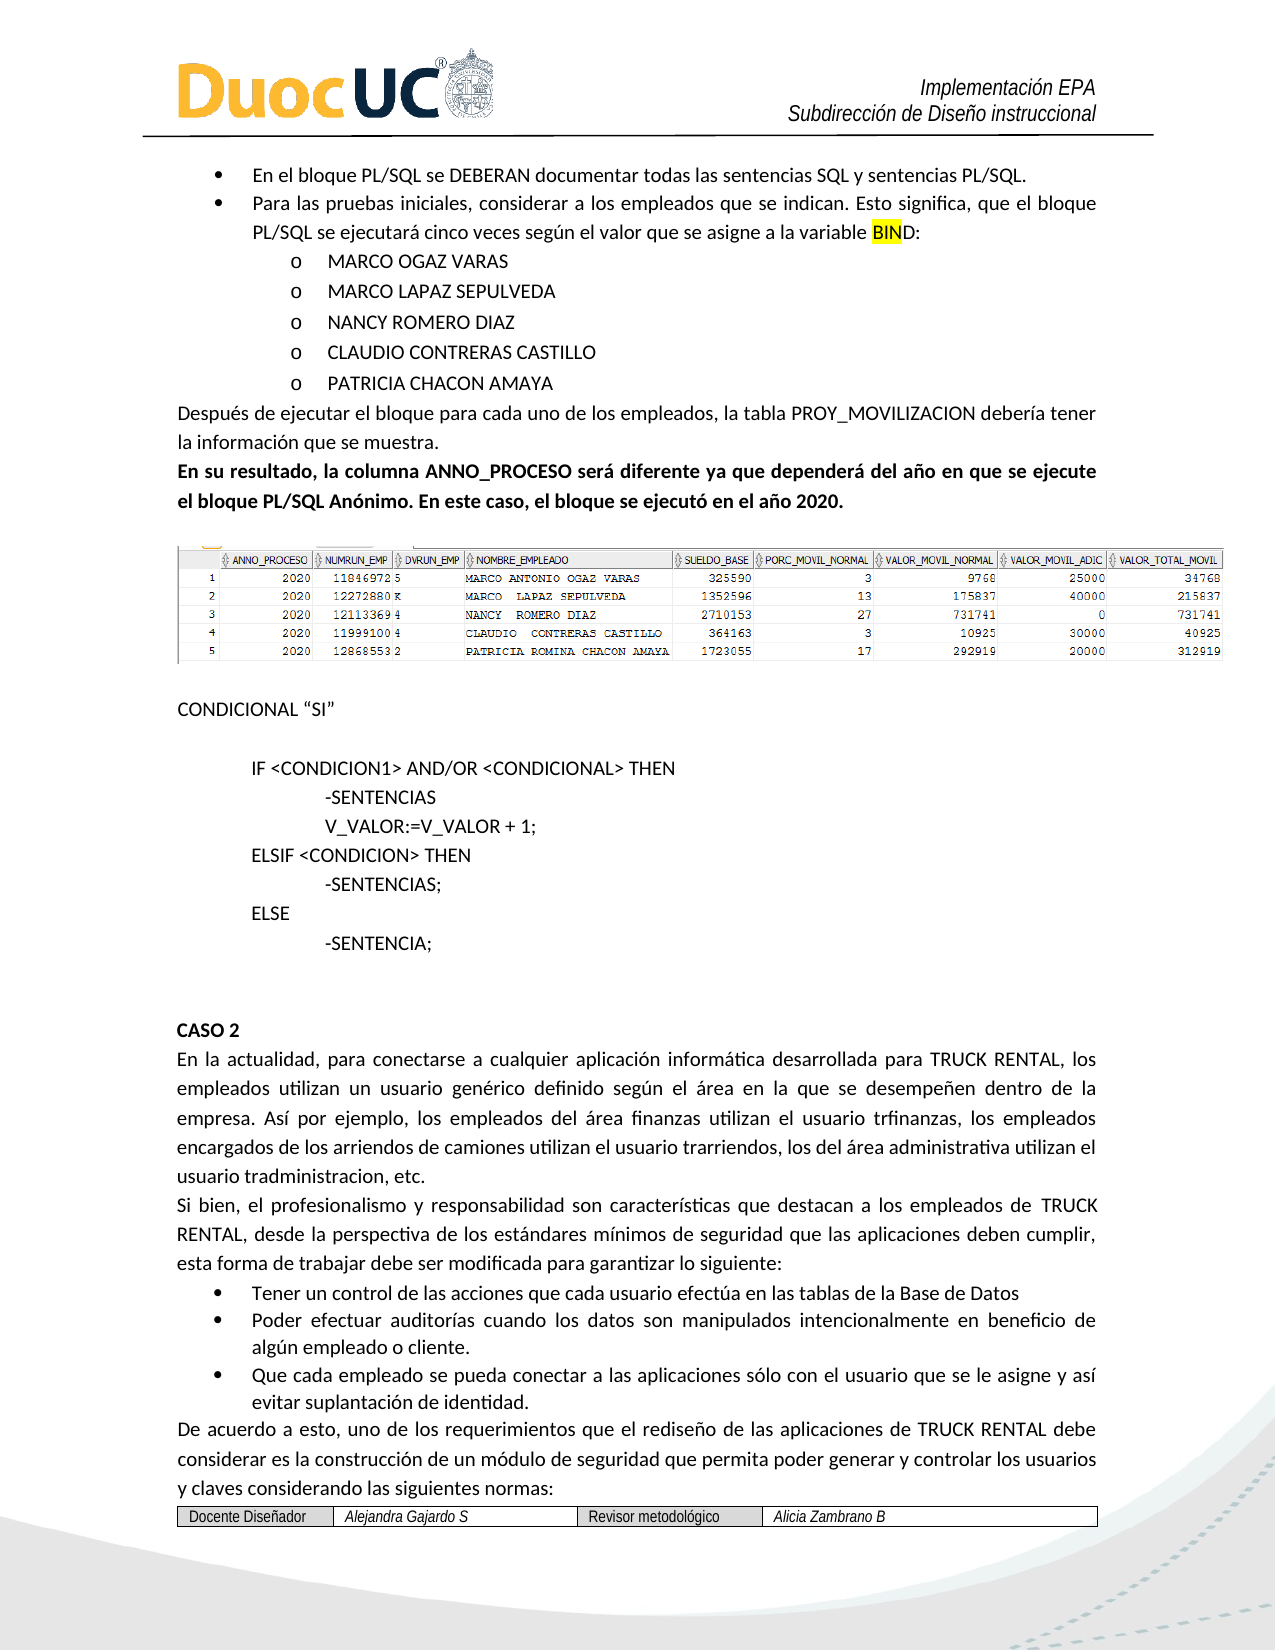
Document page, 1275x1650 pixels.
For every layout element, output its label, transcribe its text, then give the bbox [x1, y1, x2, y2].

text ELSIF <CONDICION> THEN [177, 842, 1098, 868]
text IF <CONDICION1> AND/OR <CONDICIONAL> THEN [177, 755, 1098, 780]
list NANCY ROMERO DIAZ [290, 309, 1098, 336]
picture [0, 1378, 1275, 1650]
text CONDICIONAL “SI” [177, 696, 1098, 722]
list CLAUDIO CONTRERAS CASTILLO [290, 339, 1098, 366]
list Que cada empleado se pueda conectar a las aplicaciones sólo con el usuario que se le asigne y así evitar suplantación de identidad. [214, 1362, 1098, 1415]
picture [177, 546, 1224, 664]
list En el bloque PL/SQL se DEBERAN documentar todas las sentencias SQL y sentencias PL/SQL. [215, 162, 1098, 188]
text En la actualidad, para conectarse a cualquier aplicación informática desarrollada para TRUCK RENTAL, los empleados utilizan un usuario genérico definido según el área en la que se desempeñen dentro de la empresa. Así por ejemplo, los empleados del área finanzas utilizan el usuario trfinanzas, los empleados encargados de los arriendos de camiones utilizan el usuario trarriendos, los del área administrativa utilizan el usuario tradministracion, etc. [177, 1046, 1098, 1188]
text V_VALOR:=V_VALOR + 1; [177, 813, 1098, 838]
list Tener un control de las acciones que cada usuario efectúa en las tablas de la Base de Datos [214, 1280, 1098, 1305]
text Si bien, el profesionalismo y responsabilidad son características que destacan a los empleados de TRUCK RENTAL, desde la perspectiva de los estándares mínimos de seguridad que las aplicaciones deben cumplir, esta forma de trabajar debe ser modificada para garantizar lo siguiente: [177, 1192, 1098, 1276]
list MARCO OGAZ VARAS [290, 248, 1098, 275]
picture [177, 48, 493, 117]
text De acuerdo a esto, uno de los requerimientos que el rediseño de las aplicaciones de TRUCK RENTAL debe considerar es la construcción de un módulo de seguridad que permita poder generar y controlar los usuarios y claves considerando las siguientes normas: [177, 1417, 1098, 1500]
text -SENTENCIA; [177, 930, 1098, 955]
text Después de ejecutar el bloque para cada uno de los empleados, la tabla PROY_MOVILIZACION debería tener la información que se muestra. [177, 400, 1098, 455]
text -SENTENCIAS [177, 784, 1098, 809]
text CASO 2 [177, 1017, 1098, 1043]
text ELSE [177, 901, 1098, 926]
list Poder efectuar auditorías cuando los datos son manipulados intencionalmente en beneficio de algún empleado o cliente. [214, 1307, 1098, 1360]
list PATRICIA CHACON AMAYA [290, 370, 1098, 396]
list MARCO LAPAZ SEPULVEDA [290, 279, 1098, 305]
text En su resultado, la columna ANNO_PROCESO será diferente ya que dependerá del año en que se ejecute el bloque PL/SQL Anónimo. En este caso, el bloque se ejecutó en el año 2020. [177, 459, 1098, 513]
list Para las pruebas iniciales, considerar a los empleados que se indican. Esto significa, que el bloque PL/SQL se ejecutará cinco veces según el valor que se asigne a la variable BIND: [215, 190, 1098, 244]
text -SENTENCIAS; [177, 871, 1098, 897]
